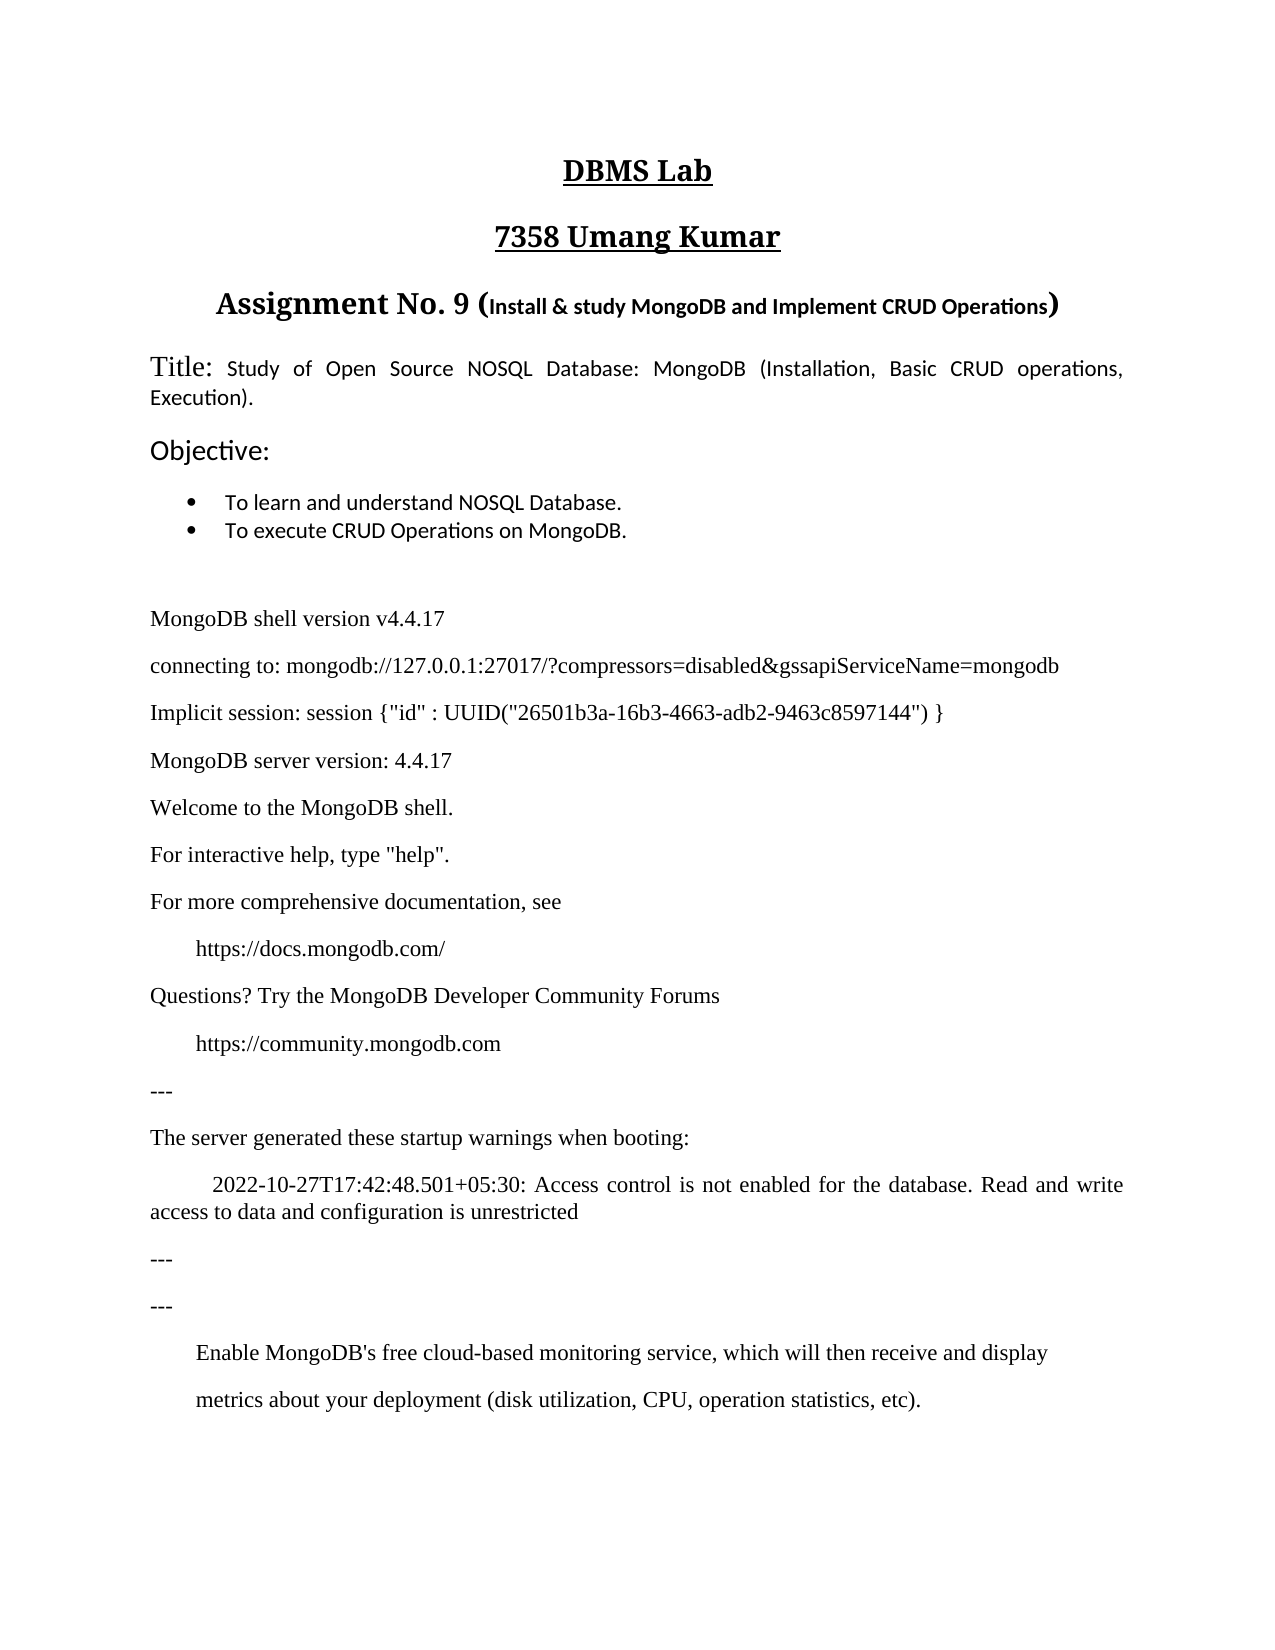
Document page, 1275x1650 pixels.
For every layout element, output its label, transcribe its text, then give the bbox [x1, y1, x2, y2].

text Implicit session: session {"id" : UUID("26501b3a-16b3-4663-adb2-9463c8597144") } [150, 699, 1125, 726]
text Objective: [150, 432, 1125, 467]
text 7358 Umang Kumar [150, 216, 1125, 256]
text The server generated these startup warnings when booting: [150, 1124, 1125, 1151]
text Questions? Try the MongoDB Developer Community Forums [150, 983, 1125, 1009]
text https://docs.mongodb.com/ [150, 935, 1125, 962]
list To learn and understand NOSQL Database. [187, 488, 1125, 516]
text --- [150, 1077, 1125, 1103]
text Title: Study of Open Source NOSQL Database: MongoDB (Installation, Basic CRUD operations, Execution). [150, 349, 1125, 411]
text 2022-10-27T17:42:48.501+05:30: Access control is not enabled for the database. Read and write access to data and configuration is unrestricted [150, 1171, 1125, 1224]
text MongoDB shell version v4.4.17 [150, 605, 1125, 631]
text Welcome to the MongoDB shell. [150, 794, 1125, 820]
text https://community.mongodb.com [150, 1030, 1125, 1056]
list To execute CRUD Operations on MongoDB. [187, 516, 1125, 544]
text For interactive help, type "help". [150, 841, 1125, 867]
text connecting to: mongodb://127.0.0.1:27017/?compressors=disabled&gssapiServiceName=mongodb [150, 652, 1125, 679]
text MongoDB server version: 4.4.17 [150, 747, 1125, 773]
text DBMS Lab [150, 150, 1125, 190]
text For more comprehensive documentation, see [150, 888, 1125, 914]
text --- [150, 1292, 1125, 1318]
text Assignment No. 9 (Install & study MongoDB and Implement CRUD Operations) [150, 283, 1125, 323]
text metrics about your deployment (disk utilization, CPU, operation statistics, etc). [150, 1386, 1125, 1413]
text --- [150, 1245, 1125, 1271]
text Enable MongoDB's free cloud-based monitoring service, which will then receive and display [150, 1339, 1125, 1366]
